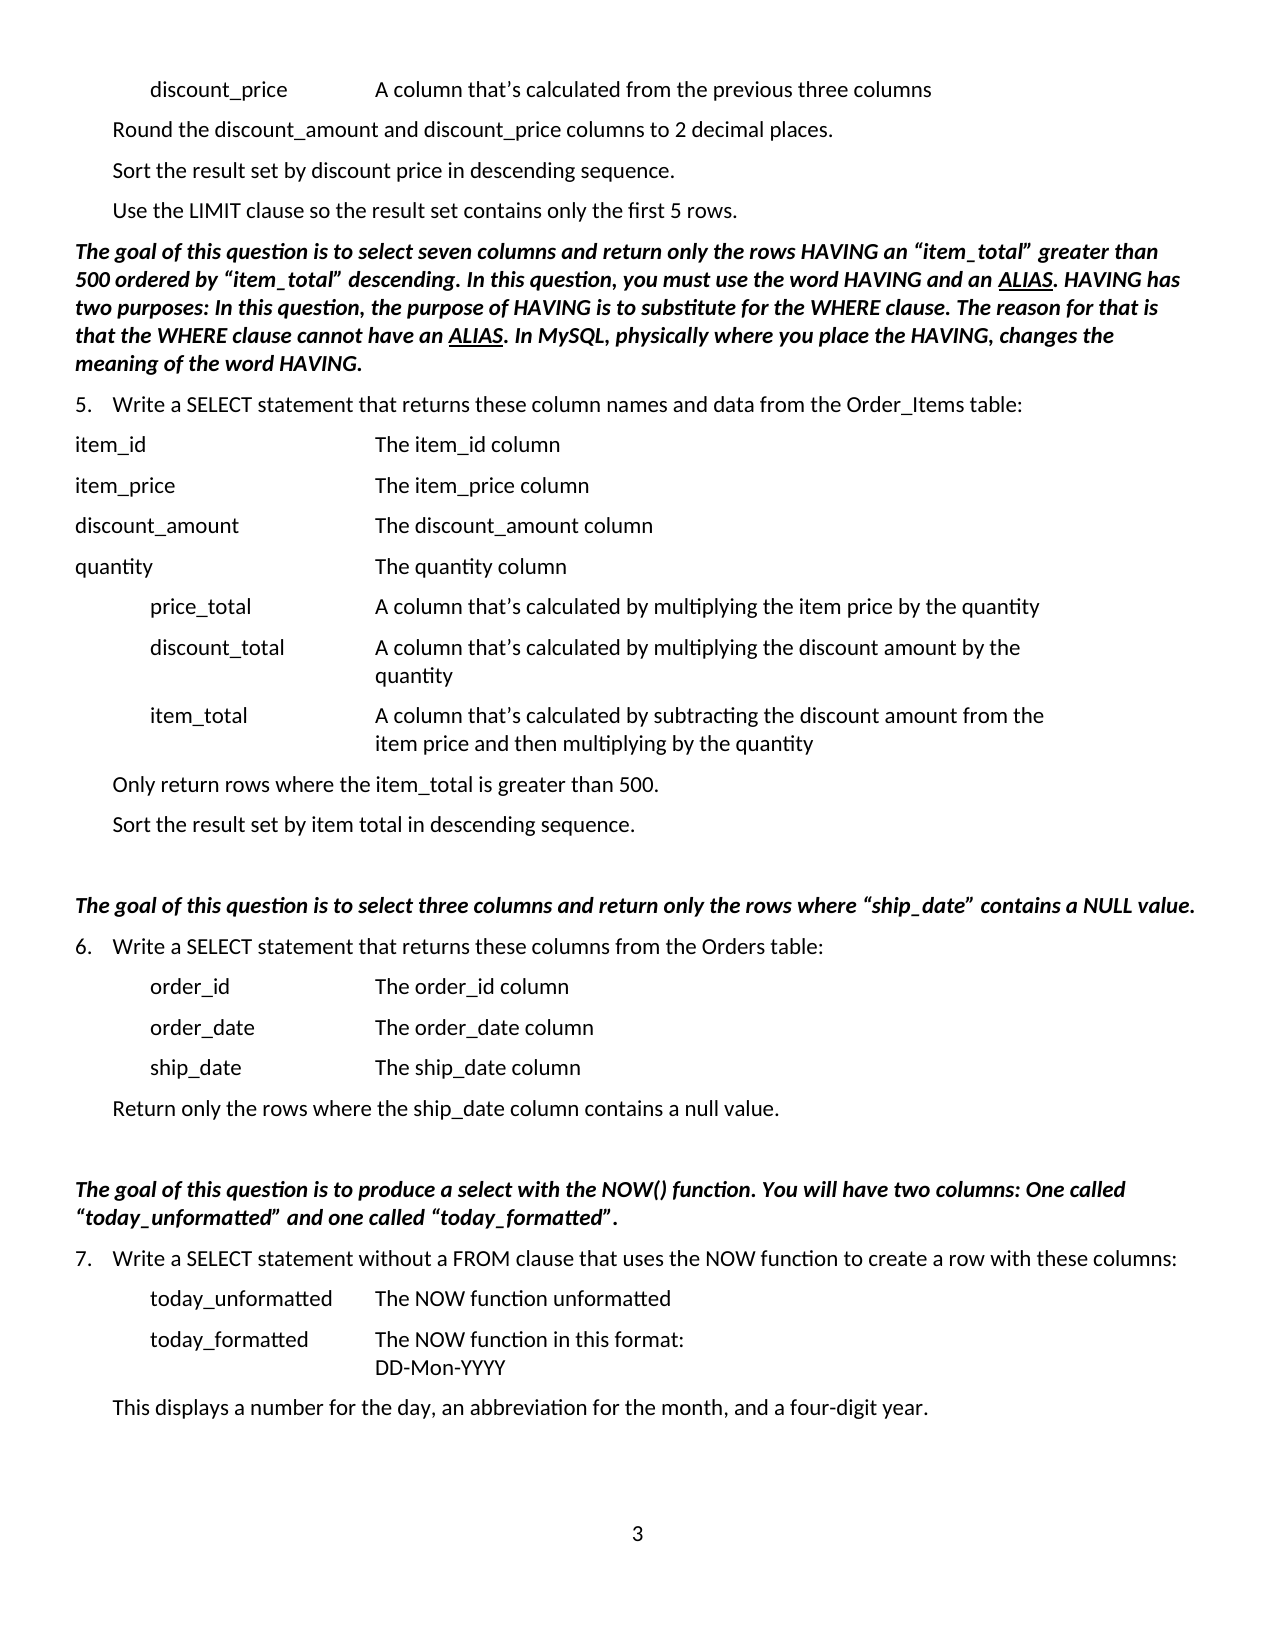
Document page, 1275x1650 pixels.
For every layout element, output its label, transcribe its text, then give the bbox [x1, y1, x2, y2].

text discount_amount The discount_amount column [75, 511, 1087, 539]
text Only return rows where the item_total is greater than 500. [112, 770, 1200, 798]
list Write a SELECT statement that returns these columns from the Orders table: [75, 932, 1200, 960]
text This displays a number for the day, an abbreviation for the month, and a four-digit year. [112, 1393, 1200, 1421]
text The goal of this question is to select three columns and return only the rows where “ship_date” contains a NULL value. [75, 891, 1200, 919]
text item_id The item_id column [75, 430, 1087, 458]
text Return only the rows where the ship_date column contains a null value. [112, 1094, 1200, 1122]
text quantity The quantity column [75, 552, 1087, 580]
text discount_price A column that’s calculated from the previous three columns [150, 75, 1087, 103]
text today_unformatted The NOW function unformatted [150, 1284, 1200, 1312]
text order_date The order_date column [150, 1013, 1200, 1041]
text order_id The order_id column [150, 972, 1200, 1001]
text today_formatted The NOW function in this format: DD-Mon-YYYY [150, 1325, 1200, 1381]
list Write a SELECT statement that returns these column names and data from the Order_Items table: [75, 390, 1200, 418]
list Write a SELECT statement without a FROM clause that uses the NOW function to create a row with these columns: [75, 1244, 1200, 1272]
text The goal of this question is to select seven columns and return only the rows HAVING an “item_total” greater than 500 ordered by “item_total” descending. In this question, you must use the word HAVING and an ALIAS. HAVING has two purposes: In this question, the purpose of HAVING is to substitute for the WHERE clause. The reason for that is that the WHERE clause cannot have an ALIAS. In MySQL, physically where you place the HAVING, changes the meaning of the word HAVING. [75, 237, 1200, 377]
text The goal of this question is to produce a select with the NOW() function. You will have two columns: One called “today_unformatted” and one called “today_formatted”. [75, 1175, 1200, 1231]
text Sort the result set by item total in descending sequence. [112, 810, 1200, 838]
text Round the discount_amount and discount_price columns to 2 decimal places. [112, 116, 1200, 143]
text item_total A column that’s calculated by subtracting the discount amount from the item price and then multiplying by the quantity [150, 701, 1087, 757]
text price_total A column that’s calculated by multiplying the item price by the quantity [150, 592, 1087, 620]
text Use the LIMIT clause so the result set contains only the first 5 rows. [112, 197, 1200, 224]
text ship_date The ship_date column [150, 1053, 1200, 1082]
text discount_total A column that’s calculated by multiplying the discount amount by the quantity [150, 633, 1087, 689]
text item_price The item_price column [75, 471, 1087, 499]
text Sort the result set by discount price in descending sequence. [112, 156, 1200, 184]
